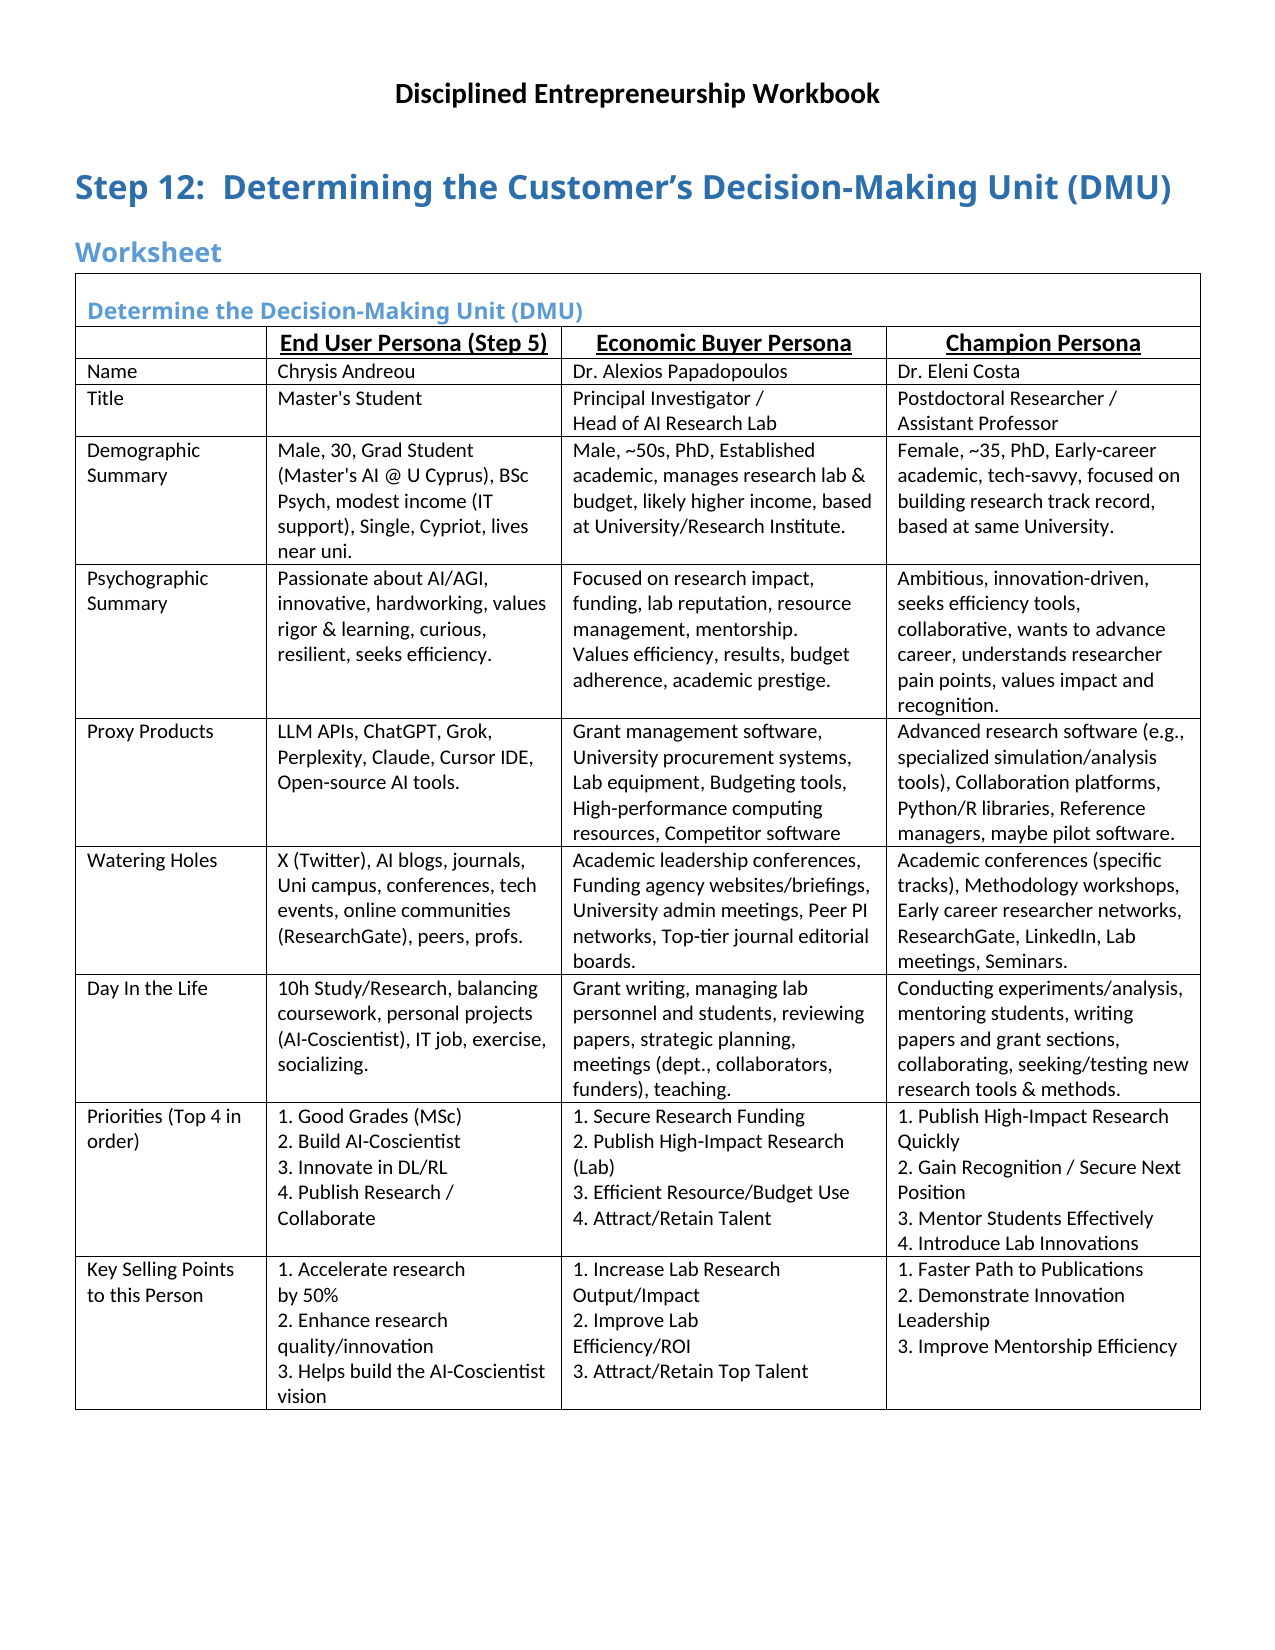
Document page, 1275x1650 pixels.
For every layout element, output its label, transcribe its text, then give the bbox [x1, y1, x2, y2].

table_cell X (Twitter), AI blogs, journals, Uni campus, conferences, tech events, online communities (ResearchGate), peers, profs. [267, 847, 561, 974]
table_cell Dr. Alexios Papadopoulos [562, 359, 886, 384]
table_cell Champion Persona [887, 327, 1200, 358]
table_cell End User Persona (Step 5) [267, 327, 561, 358]
table_cell Master's Student [267, 385, 561, 436]
table_cell Chrysis Andreou [267, 359, 561, 384]
table_cell Economic Buyer Persona [562, 327, 886, 358]
table_cell Psychographic Summary [76, 565, 266, 718]
table_cell 10h Study/Research, balancing coursework, personal projects (AI-Coscientist), IT job, exercise, socializing. [267, 975, 561, 1102]
table_cell 1. Secure Research Funding 2. Publish High-Impact Research (Lab) 3. Efficient Resource/Budget Use 4. Attract/Retain Talent [562, 1103, 886, 1256]
table_cell Focused on research impact, funding, lab reputation, resource management, mentorship. Values efficiency, results, budget adherence, academic prestige. [562, 565, 886, 718]
table_cell 1. Accelerate research by 50% 2. Enhance research quality/innovation 3. Helps build the AI-Coscientist vision [267, 1257, 561, 1409]
table_cell Proxy Products [76, 719, 266, 846]
table_header Determine the Decision-Making Unit (DMU) [76, 274, 1200, 326]
table_cell Watering Holes [76, 847, 266, 974]
subtitle Worksheet [75, 233, 1200, 270]
table_cell Academic conferences (specific tracks), Methodology workshops, Early career researcher networks, ResearchGate, LinkedIn, Lab meetings, Seminars. [887, 847, 1200, 974]
table_cell 1. Publish High-Impact Research Quickly 2. Gain Recognition / Secure Next Position 3. Mentor Students Effectively 4. Introduce Lab Innovations [887, 1103, 1200, 1256]
table_cell [76, 327, 266, 358]
table_cell Academic leadership conferences, Funding agency websites/briefings, University admin meetings, Peer PI networks, Top-tier journal editorial boards. [562, 847, 886, 974]
table_cell Key Selling Points to this Person [76, 1257, 266, 1409]
table_cell Demographic Summary [76, 437, 266, 564]
table_cell LLM APIs, ChatGPT, Grok, Perplexity, Claude, Cursor IDE, Open-source AI tools. [267, 719, 561, 846]
table_cell Female, ~35, PhD, Early-career academic, tech-savvy, focused on building research track record, based at same University. [887, 437, 1200, 564]
table_cell Day In the Life [76, 975, 266, 1102]
table_cell Grant management software, University procurement systems, Lab equipment, Budgeting tools, High-performance computing resources, Competitor software [562, 719, 886, 846]
text Disciplined Entrepreneurship Workbook [75, 75, 1200, 111]
table_cell Advanced research software (e.g., specialized simulation/analysis tools), Collaboration platforms, Python/R libraries, Reference managers, maybe pilot software. [887, 719, 1200, 846]
table_cell Priorities (Top 4 in order) [76, 1103, 266, 1256]
table_cell 1. Faster Path to Publications 2. Demonstrate Innovation Leadership 3. Improve Mentorship Efficiency [887, 1257, 1200, 1409]
table_cell Dr. Eleni Costa [887, 359, 1200, 384]
table_cell Conducting experiments/analysis, mentoring students, writing papers and grant sections, collaborating, seeking/testing new research tools & methods. [887, 975, 1200, 1102]
table_cell Ambitious, innovation-driven, seeks efficiency tools, collaborative, wants to advance career, understands researcher pain points, values impact and recognition. [887, 565, 1200, 718]
subtitle Step 12: Determining the Customer’s Decision-Making Unit (DMU) [75, 163, 1200, 209]
table_cell 1. Good Grades (MSc) 2. Build AI-Coscientist 3. Innovate in DL/RL 4. Publish Research / Collaborate [267, 1103, 561, 1256]
table_cell Grant writing, managing lab personnel and students, reviewing papers, strategic planning, meetings (dept., collaborators, funders), teaching. [562, 975, 886, 1102]
table_cell Principal Investigator / Head of AI Research Lab [562, 385, 886, 436]
table_cell Postdoctoral Researcher / Assistant Professor [887, 385, 1200, 436]
table_cell Male, 30, Grad Student (Master's AI @ U Cyprus), BSc Psych, modest income (IT support), Single, Cypriot, lives near uni. [267, 437, 561, 564]
table_cell Male, ~50s, PhD, Established academic, manages research lab & budget, likely higher income, based at University/Research Institute. [562, 437, 886, 564]
table_cell 1. Increase Lab Research Output/Impact 2. Improve Lab Efficiency/ROI 3. Attract/Retain Top Talent [562, 1257, 886, 1409]
table_cell Name [76, 359, 266, 384]
table_cell Passionate about AI/AGI, innovative, hardworking, values rigor & learning, curious, resilient, seeks efficiency. [267, 565, 561, 718]
table_cell Title [76, 385, 266, 436]
